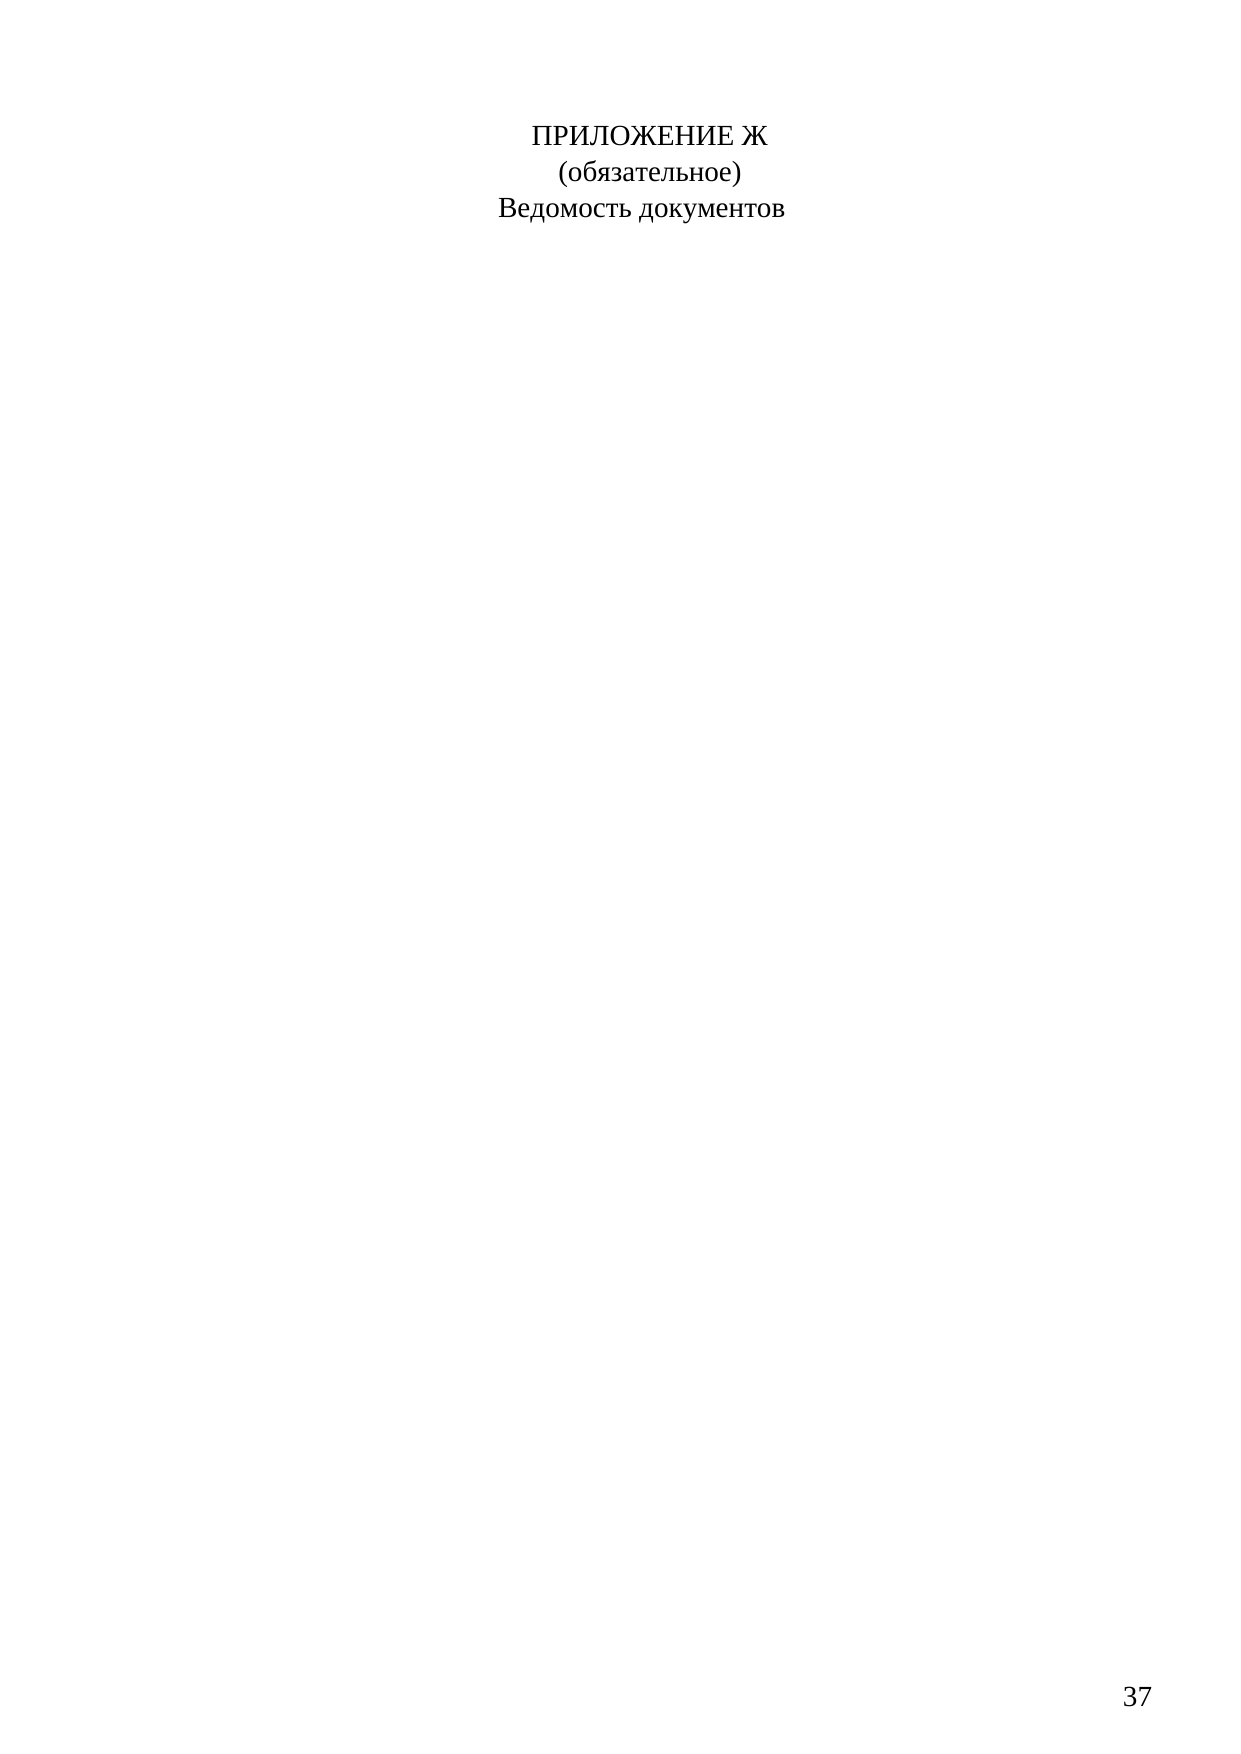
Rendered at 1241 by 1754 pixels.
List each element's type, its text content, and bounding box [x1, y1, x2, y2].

list Ведомость документов [103, 190, 1152, 224]
list ПРИЛОЖЕНИЕ Ж [103, 118, 1152, 152]
list (обязательное) [103, 154, 1152, 188]
